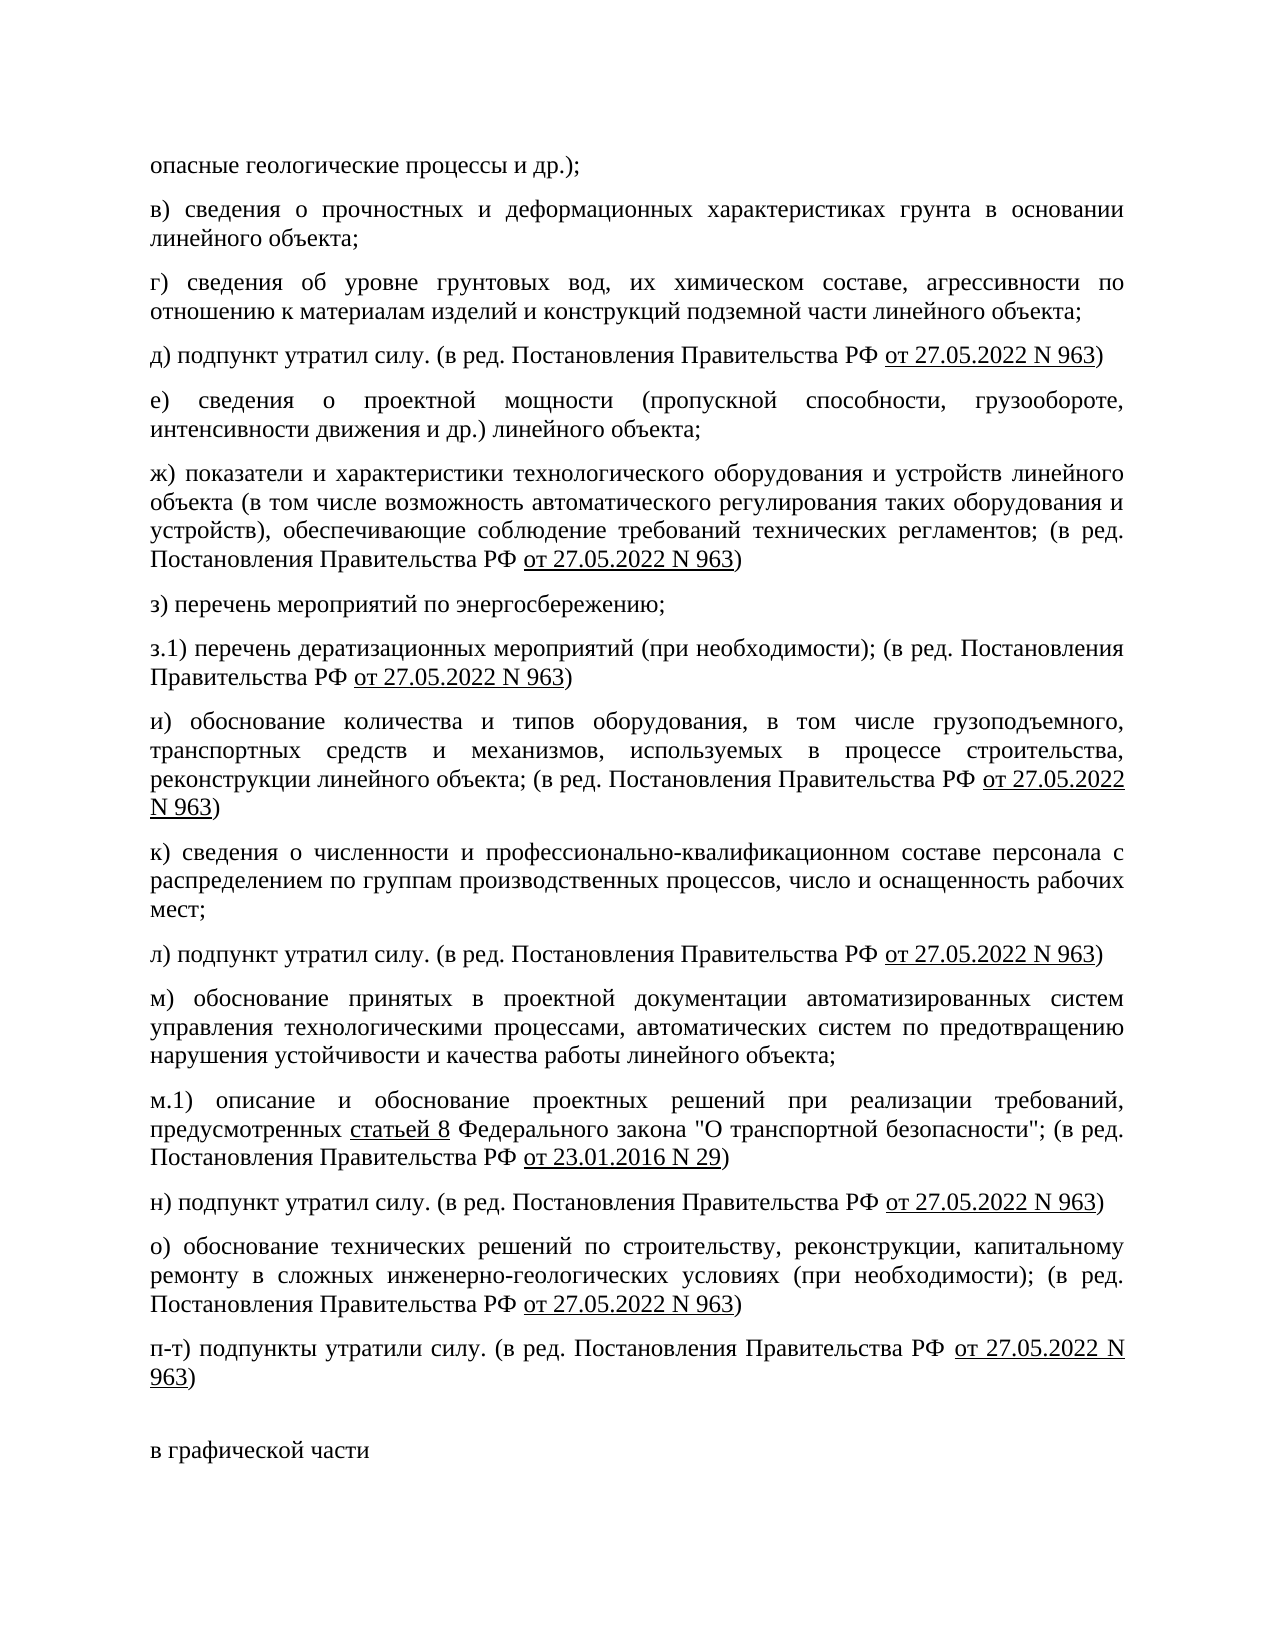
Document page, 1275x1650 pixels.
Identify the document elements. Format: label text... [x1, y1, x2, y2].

text п-т) подпункты утратили силу. (в ред. Постановления Правительства РФ от 27.05.2022 N 963) [150, 1333, 1125, 1391]
text л) подпункт утратил силу. (в ред. Постановления Правительства РФ от 27.05.2022 N 963) [150, 939, 1125, 967]
text и) обоснование количества и типов оборудования, в том числе грузоподъемного, транспортных средств и механизмов, используемых в процессе строительства, реконструкции линейного объекта; (в ред. Постановления Правительства РФ от 27.05.2022 N 963) [150, 706, 1125, 821]
text к) сведения о численности и профессионально-квалификационном составе персонала с распределением по группам производственных процессов, число и оснащенность рабочих мест; [150, 837, 1125, 923]
text в графической части [150, 1435, 1125, 1464]
text о) обоснование технических решений по строительству, реконструкции, капитальному ремонту в сложных инженерно-геологических условиях (при необходимости); (в ред. Постановления Правительства РФ от 27.05.2022 N 963) [150, 1231, 1125, 1317]
text м.1) описание и обоснование проектных решений при реализации требований, предусмотренных статьей 8 Федерального закона "О транспортной безопасности"; (в ред. Постановления Правительства РФ от 23.01.2016 N 29) [150, 1085, 1125, 1171]
text д) подпункт утратил силу. (в ред. Постановления Правительства РФ от 27.05.2022 N 963) [150, 341, 1125, 369]
text в) сведения о прочностных и деформационных характеристиках грунта в основании линейного объекта; [150, 194, 1125, 252]
text з) перечень мероприятий по энергосбережению; [150, 589, 1125, 617]
text ж) показатели и характеристики технологического оборудования и устройств линейного объекта (в том числе возможность автоматического регулирования таких оборудования и устройств), обеспечивающие соблюдение требований технических регламентов; (в ред. Постановления Правительства РФ от 27.05.2022 N 963) [150, 458, 1125, 573]
text з.1) перечень дератизационных мероприятий (при необходимости); (в ред. Постановления Правительства РФ от 27.05.2022 N 963) [150, 633, 1125, 691]
text н) подпункт утратил силу. (в ред. Постановления Правительства РФ от 27.05.2022 N 963) [150, 1187, 1125, 1216]
text е) сведения о проектной мощности (пропускной способности, грузообороте, интенсивности движения и др.) линейного объекта; [150, 385, 1125, 442]
text м) обоснование принятых в проектной документации автоматизированных систем управления технологическими процессами, автоматических систем по предотвращению нарушения устойчивости и качества работы линейного объекта; [150, 983, 1125, 1069]
text г) сведения об уровне грунтовых вод, их химическом составе, агрессивности по отношению к материалам изделий и конструкций подземной части линейного объекта; [150, 267, 1125, 325]
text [150, 150, 1125, 179]
